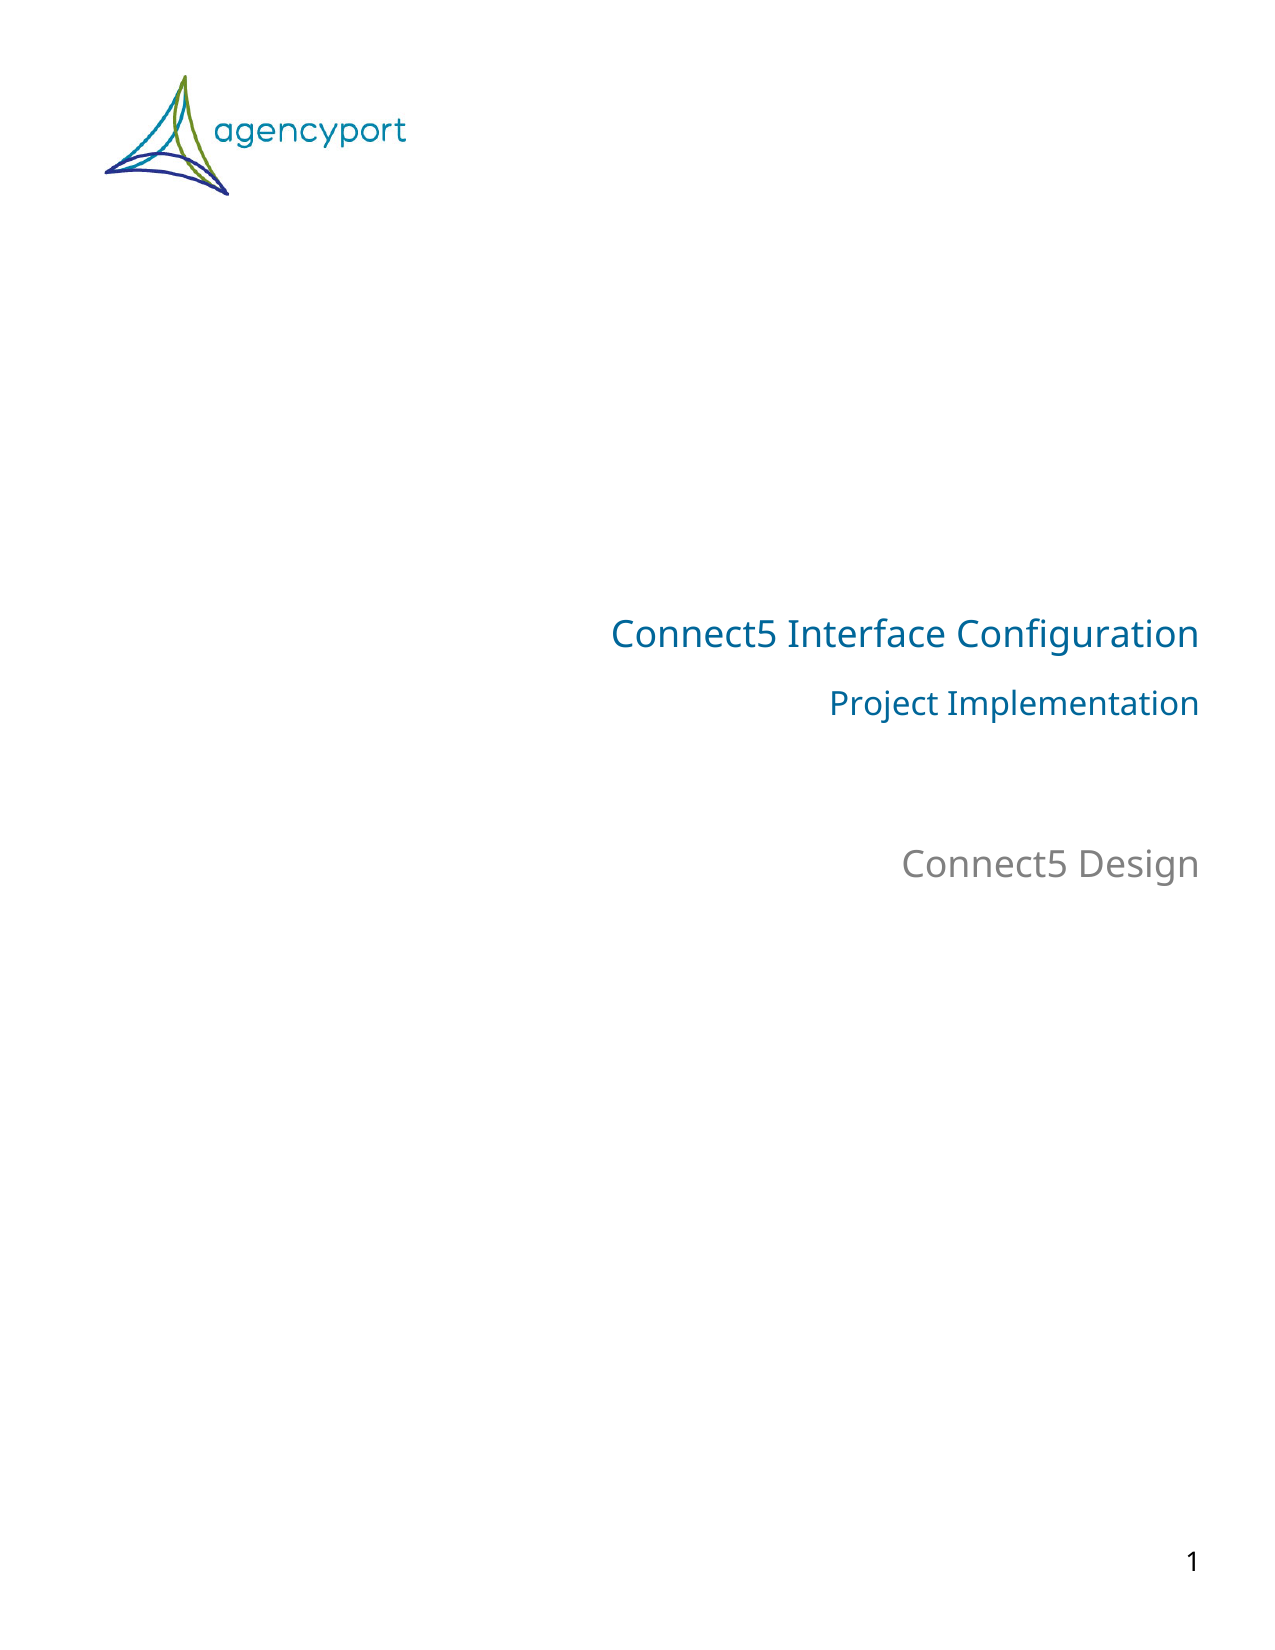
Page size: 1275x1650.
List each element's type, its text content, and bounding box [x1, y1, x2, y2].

text Connect5 Interface Configuration [75, 608, 1200, 659]
picture [104, 75, 406, 196]
text Connect5 Design [75, 838, 1200, 889]
picture [400, 126, 406, 138]
text Project Implementation [75, 680, 1200, 725]
